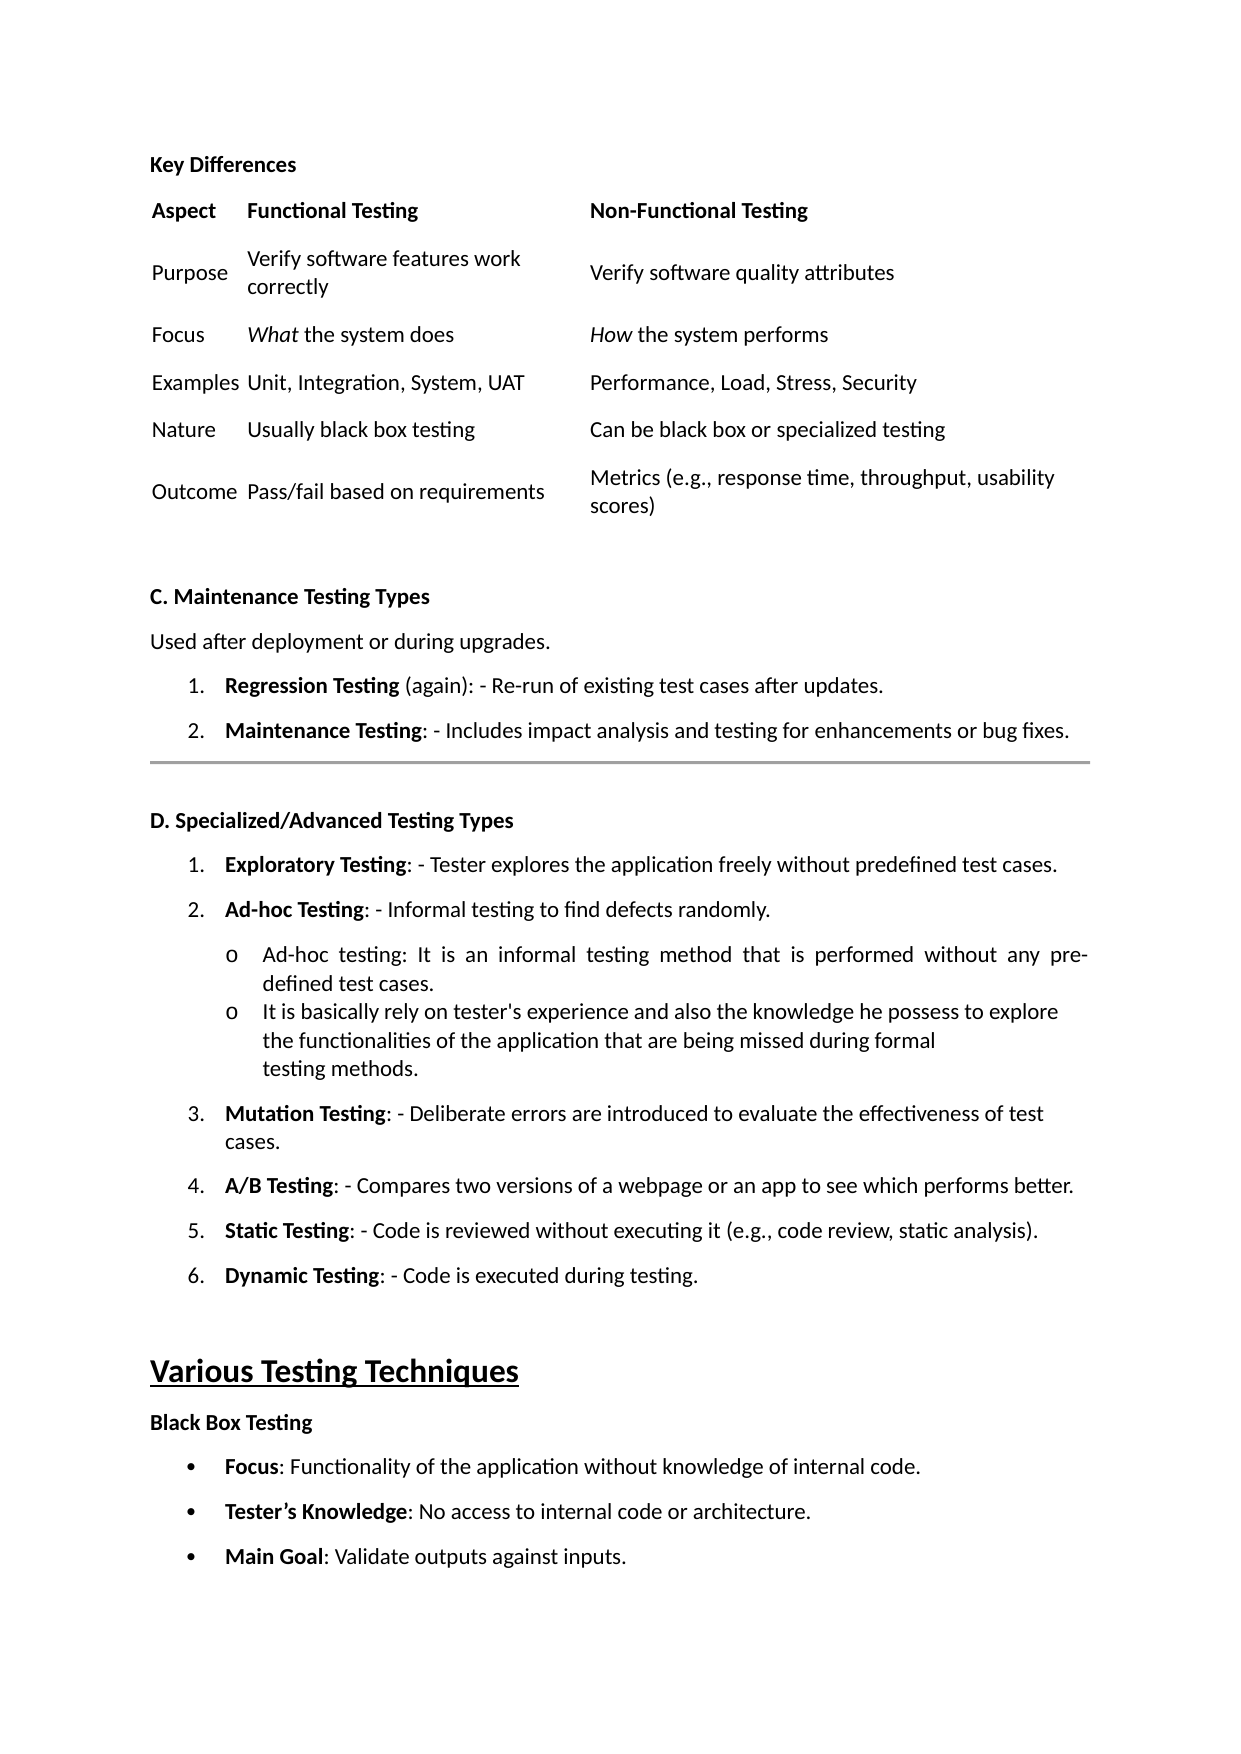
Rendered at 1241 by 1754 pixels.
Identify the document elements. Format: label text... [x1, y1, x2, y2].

list It is basically rely on tester's experience and also the knowledge he possess to explore the functionalities of the application that are being missed during formal testing methods. [225, 997, 1090, 1082]
list Ad-hoc Testing: - Informal testing to find defects randomly. [187, 895, 1090, 923]
list Focus: Functionality of the application without knowledge of internal code. [187, 1452, 1090, 1480]
list Exploratory Testing: - Tester explores the application freely without predefined test cases. [187, 850, 1090, 878]
list Tester’s Knowledge: No access to internal code or architecture. [187, 1497, 1090, 1525]
table_cell Usually black box testing [246, 414, 588, 462]
table_cell Examples [150, 366, 246, 414]
table_cell Nature [150, 414, 246, 462]
table_cell Purpose [150, 243, 246, 318]
list Regression Testing (again): - Re-run of existing test cases after updates. [187, 672, 1090, 700]
table_cell Verify software features work correctly [246, 243, 588, 318]
text Key Differences [150, 150, 1090, 178]
table_cell Focus [150, 318, 246, 366]
table_header Non-Functional Testing [588, 195, 1090, 242]
text Black Box Testing [150, 1408, 1090, 1436]
list Main Goal: Validate outputs against inputs. [187, 1542, 1090, 1570]
table_header Aspect [150, 195, 246, 242]
text C. Maintenance Testing Types [150, 582, 1090, 610]
table_cell Metrics (e.g., response time, throughput, usability scores) [588, 462, 1090, 538]
table_cell Pass/fail based on requirements [246, 462, 588, 538]
list A/B Testing: - Compares two versions of a webpage or an app to see which performs better. [187, 1172, 1090, 1199]
list Maintenance Testing: - Includes impact analysis and testing for enhancements or bug fixes. [187, 716, 1090, 744]
text D. Specialized/Advanced Testing Types [150, 806, 1090, 834]
table_cell What the system does [246, 318, 588, 366]
table_cell Performance, Load, Stress, Security [588, 366, 1090, 414]
list Dynamic Testing: - Code is executed during testing. [187, 1261, 1090, 1289]
table_cell Verify software quality attributes [588, 243, 1090, 318]
text Used after deployment or during upgrades. [150, 627, 1090, 655]
table_cell Can be black box or specialized testing [588, 414, 1090, 462]
list Ad-hoc testing: It is an informal testing method that is performed without any pre-defined test cases. [225, 940, 1090, 997]
table_header Functional Testing [246, 195, 588, 242]
table_cell How the system performs [588, 318, 1090, 366]
list Mutation Testing: - Deliberate errors are introduced to evaluate the effectiveness of test cases. [187, 1099, 1090, 1155]
table_cell Outcome [150, 462, 246, 538]
table_cell Unit, Integration, System, UAT [246, 366, 588, 414]
list Static Testing: - Code is reviewed without executing it (e.g., code review, static analysis). [187, 1216, 1090, 1244]
text Various Testing Techniques [150, 1350, 1090, 1391]
